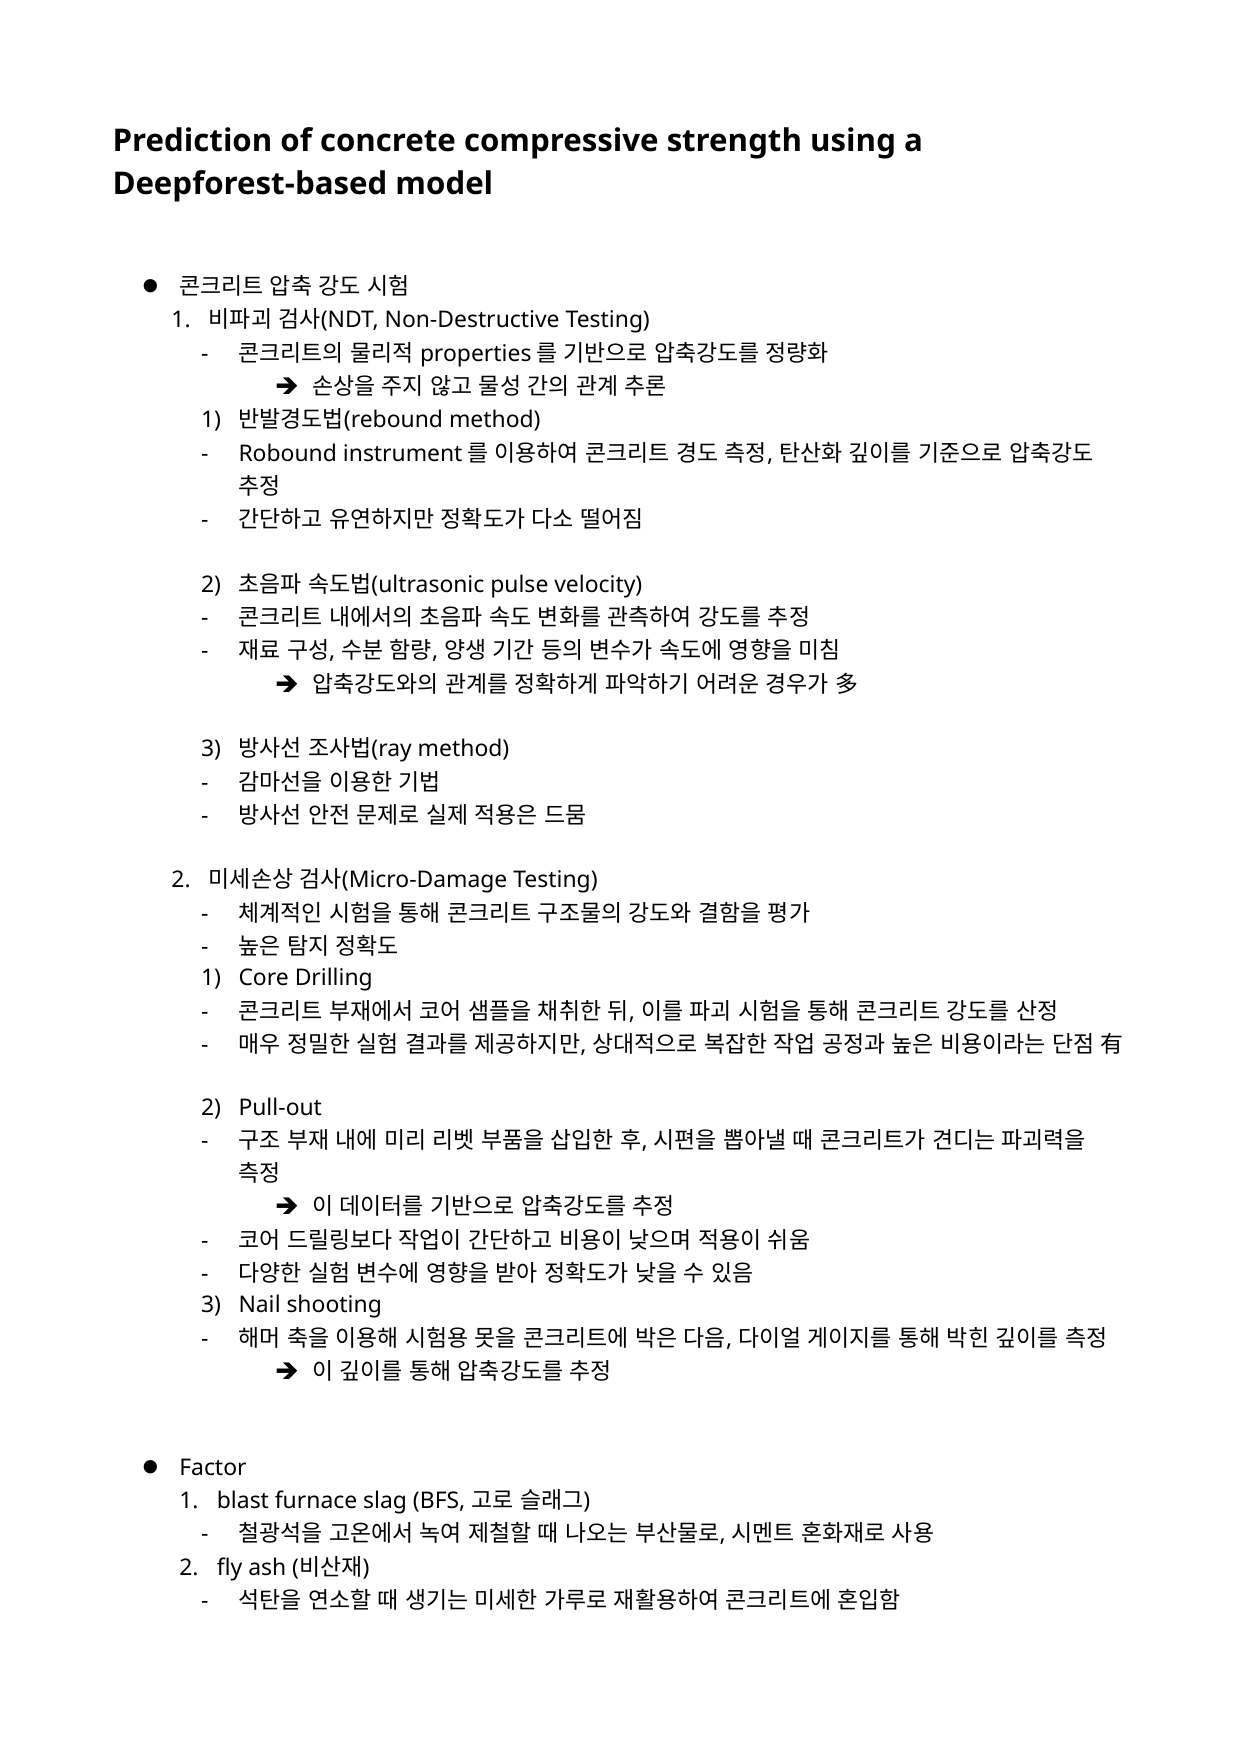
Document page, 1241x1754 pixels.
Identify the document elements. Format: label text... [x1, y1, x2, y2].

list 구조 부재 내에 미리 리벳 부품을 삽입한 후, 시편을 뽑아낼 때 콘크리트가 견디는 파괴력을 측정 [201, 1122, 1128, 1188]
list 손상을 주지 않고 물성 간의 관계 추론 [274, 368, 1128, 401]
list 철광석을 고온에서 녹여 제철할 때 나오는 부산물로, 시멘트 혼화재로 사용 [201, 1515, 1128, 1548]
list Robound instrument를 이용하여 콘크리트 경도 측정, 탄산화 깊이를 기준으로 압축강도 추정 [201, 434, 1128, 501]
list Core Drilling [201, 961, 1128, 992]
list 다양한 실험 변수에 영향을 받아 정확도가 낮을 수 있음 [201, 1255, 1128, 1288]
list Pull-out [201, 1090, 1128, 1122]
list Factor [142, 1451, 1128, 1482]
list 재료 구성, 수분 함량, 양생 기간 등의 변수가 속도에 영향을 미침 [201, 632, 1128, 666]
text Prediction of concrete compressive strength using a Deepforest-based model [112, 118, 1128, 203]
list 비파괴 검사(NDT, Non-Destructive Testing) [171, 301, 1128, 334]
list 코어 드릴링보다 작업이 간단하고 비용이 낮으며 적용이 쉬움 [201, 1221, 1128, 1255]
list 이 깊이를 통해 압축강도를 추정 [274, 1353, 1128, 1386]
list fly ash (비산재) [179, 1548, 1128, 1582]
list 방사선 조사법(ray method) [201, 730, 1128, 763]
list 체계적인 시험을 통해 콘크리트 구조물의 강도와 결함을 평가 [201, 894, 1128, 928]
list Nail shooting [201, 1288, 1128, 1319]
list 콘크리트 내에서의 초음파 속도 변화를 관측하여 강도를 추정 [201, 599, 1128, 632]
list 미세손상 검사(Micro-Damage Testing) [171, 861, 1128, 894]
list 콘크리트 압축 강도 시험 [142, 268, 1128, 301]
list 반발경도법(rebound method) [201, 401, 1128, 434]
list 높은 탐지 정확도 [201, 928, 1128, 961]
list 초음파 속도법(ultrasonic pulse velocity) [201, 566, 1128, 599]
list 방사선 안전 문제로 실제 적용은 드뭄 [201, 797, 1128, 830]
list 압축강도와의 관계를 정확하게 파악하기 어려운 경우가 多 [274, 666, 1128, 699]
list 해머 축을 이용해 시험용 못을 콘크리트에 박은 다음, 다이얼 게이지를 통해 박힌 깊이를 측정 [201, 1319, 1128, 1353]
list 이 데이터를 기반으로 압축강도를 추정 [274, 1188, 1128, 1221]
list blast furnace slag (BFS, 고로 슬래그) [179, 1482, 1128, 1515]
list 감마선을 이용한 기법 [201, 763, 1128, 797]
list 간단하고 유연하지만 정확도가 다소 떨어짐 [201, 501, 1128, 534]
list 석탄을 연소할 때 생기는 미세한 가루로 재활용하여 콘크리트에 혼입함 [201, 1582, 1128, 1615]
list 콘크리트의 물리적 properties를 기반으로 압축강도를 정량화 [201, 334, 1128, 368]
list 콘크리트 부재에서 코어 샘플을 채취한 뒤, 이를 파괴 시험을 통해 콘크리트 강도를 산정 [201, 992, 1128, 1026]
list 매우 정밀한 실험 결과를 제공하지만, 상대적으로 복잡한 작업 공정과 높은 비용이라는 단점 有 [201, 1026, 1128, 1059]
